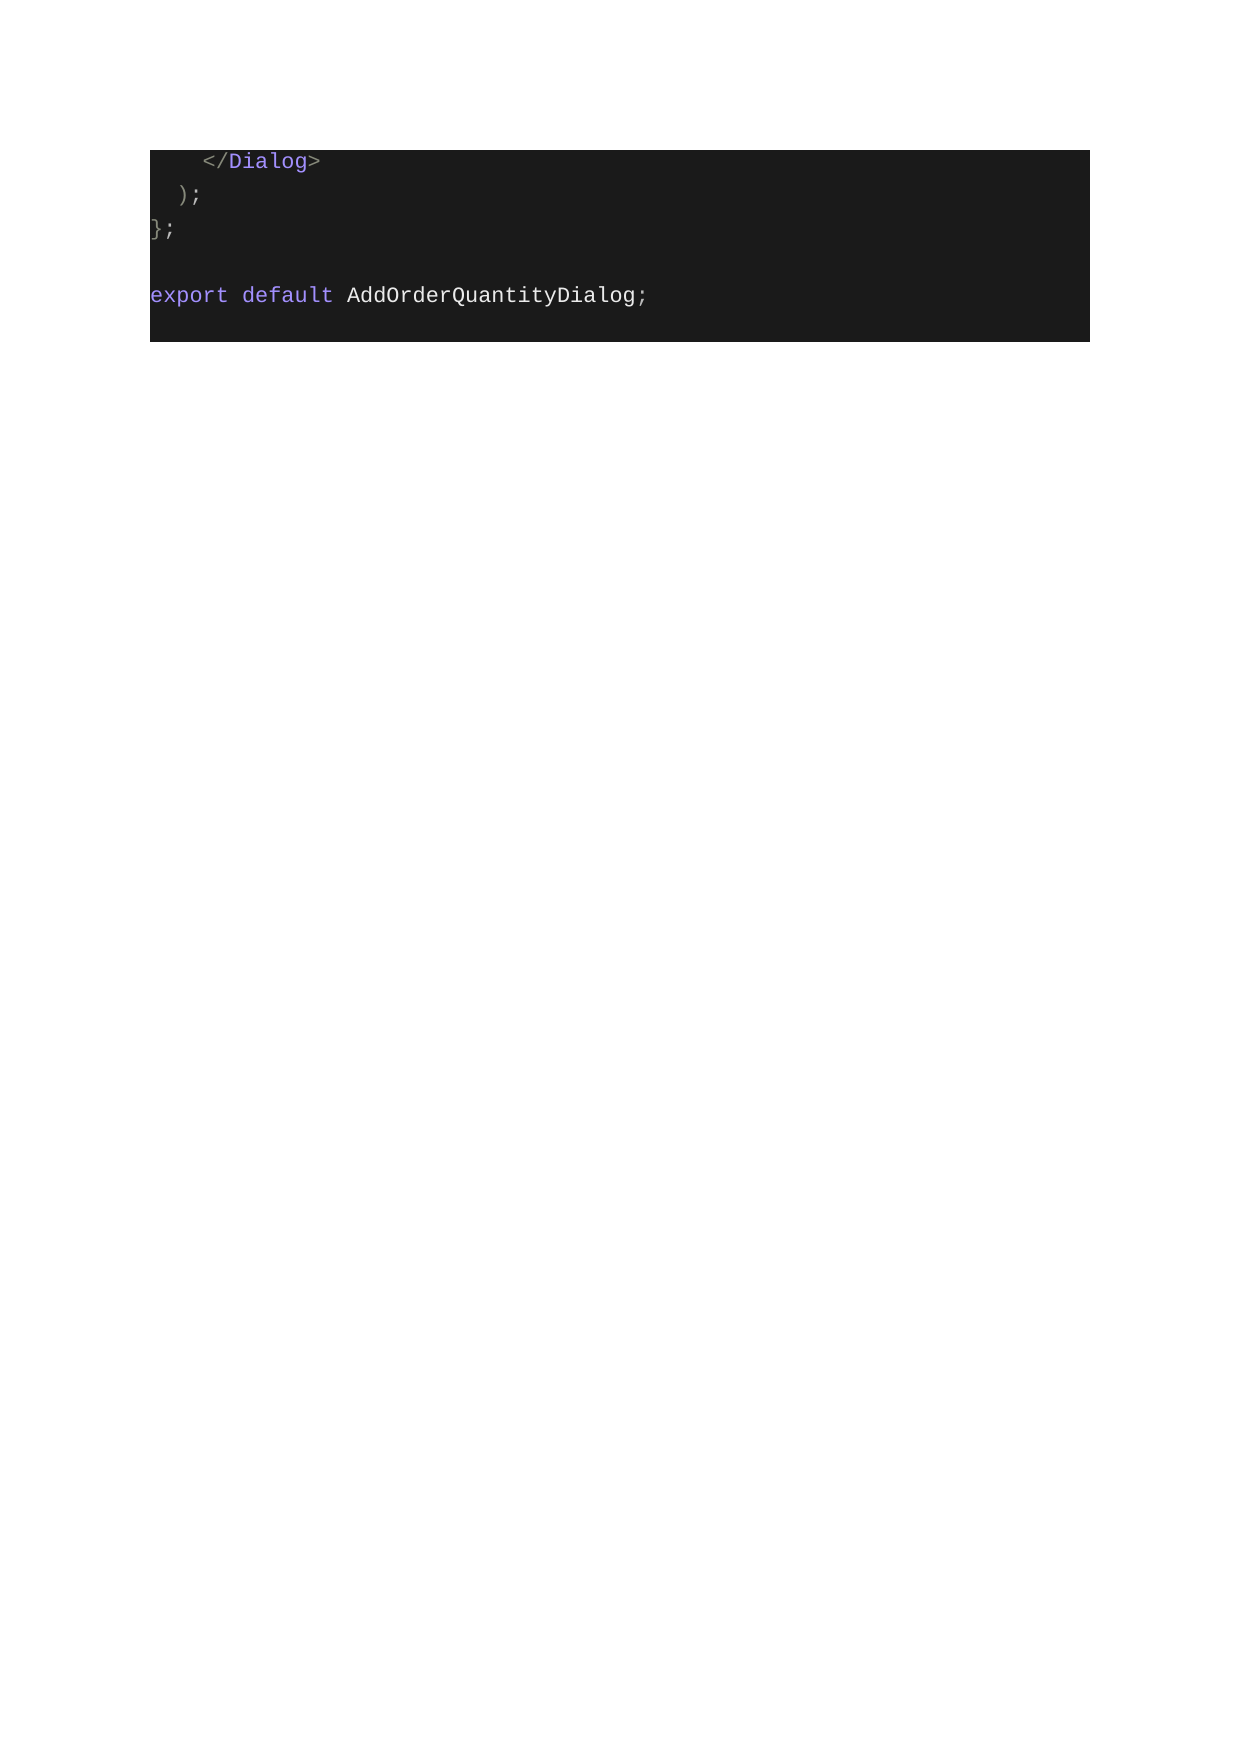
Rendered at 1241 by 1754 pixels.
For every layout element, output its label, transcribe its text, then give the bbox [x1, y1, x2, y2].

text }; [150, 217, 1090, 242]
text export default AddOrderQuantityDialog; [150, 284, 1090, 308]
text ); [150, 183, 1090, 208]
text </Dialog> [150, 150, 1090, 175]
